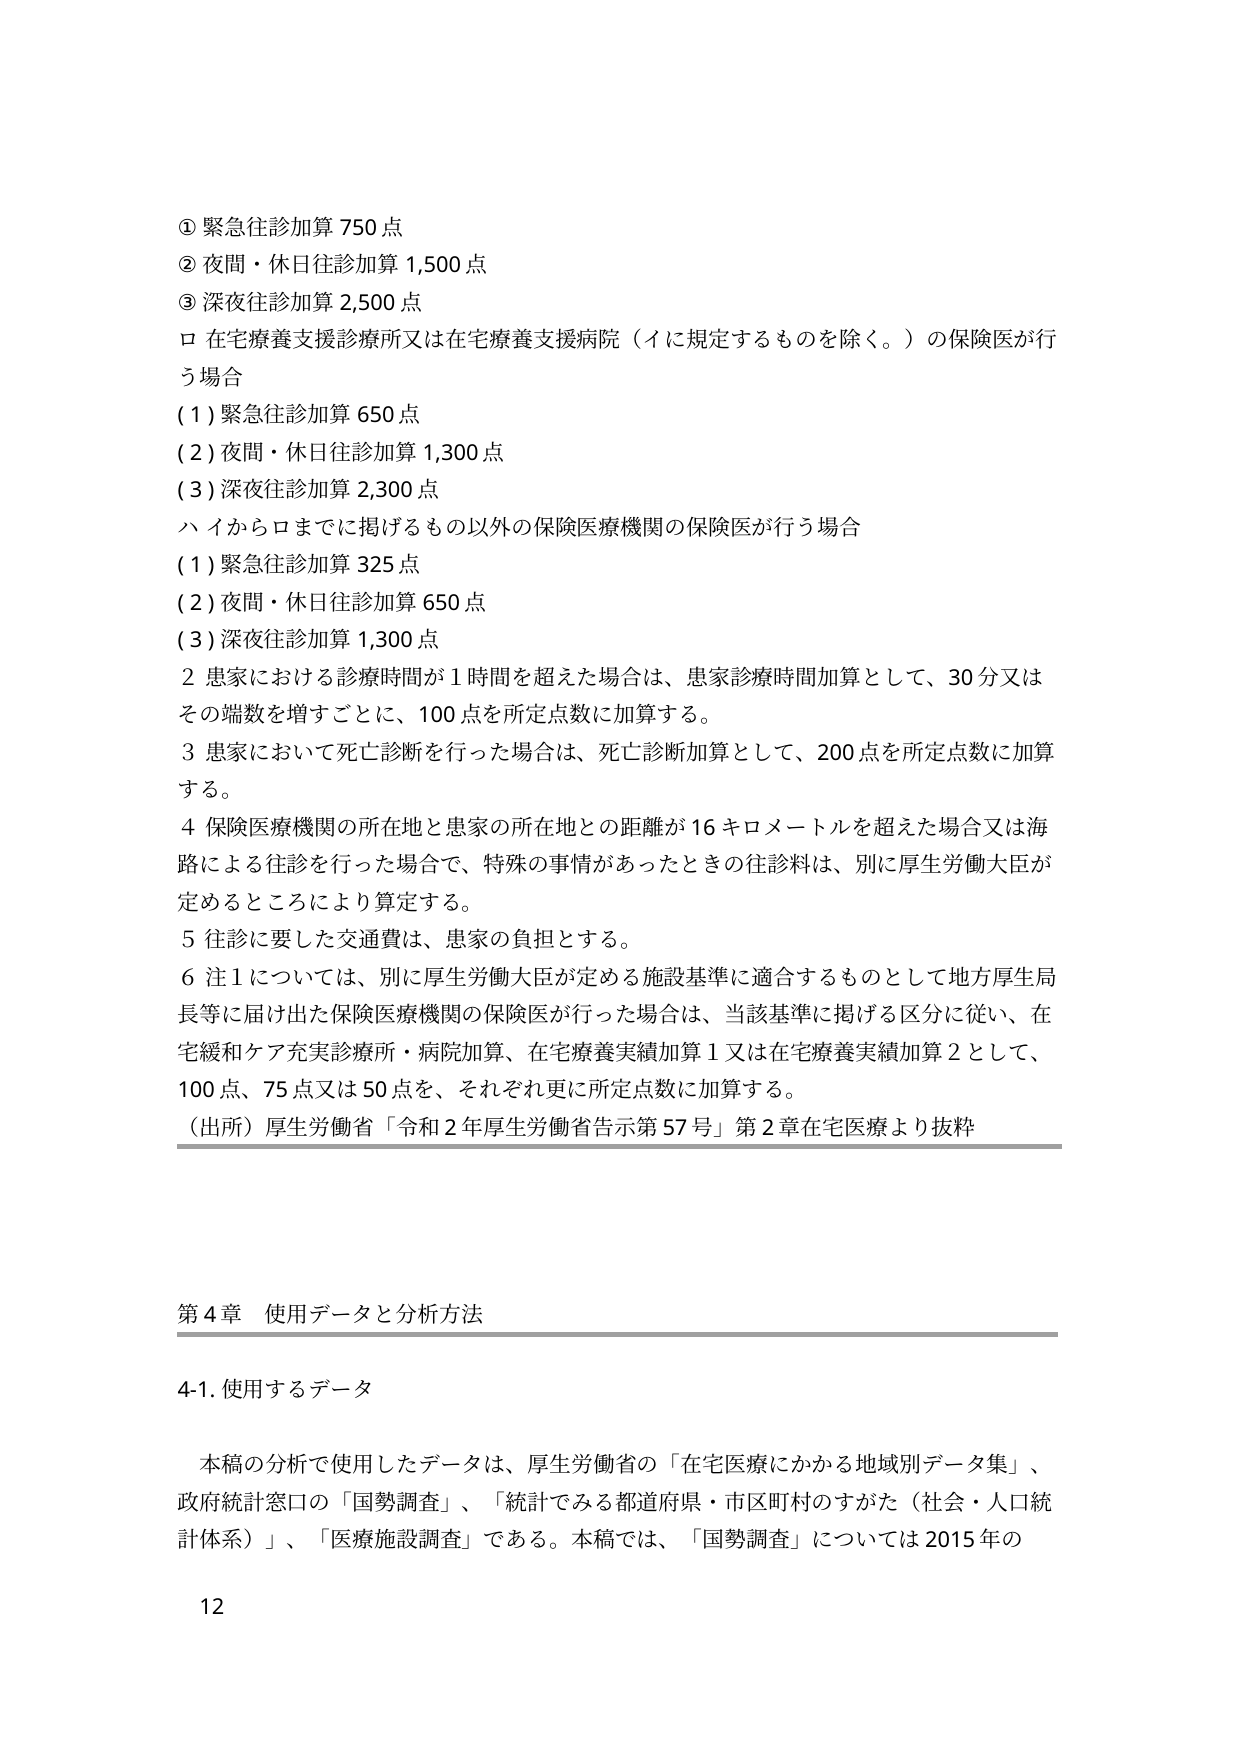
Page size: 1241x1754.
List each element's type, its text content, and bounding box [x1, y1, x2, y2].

text ( 1 ) 緊急往診加算 325点 [177, 544, 1063, 582]
text ③ 深夜往診加算 2,500点 [177, 282, 1063, 319]
text ( 2 ) 夜間・休日往診加算 1,300点 [177, 432, 1063, 469]
text 第4章 使用データと分析方法 [177, 1294, 1063, 1332]
text ６ 注１については、別に厚生労働大臣が定める施設基準に適合するものとして地方厚生局長等に届け出た保険医療機関の保険医が行った場合は、当該基準に掲げる区分に従い、在宅緩和ケア充実診療所・病院加算、在宅療養実績加算１又は在宅療養実績加算２として、100点、75点又は50点を、それぞれ更に所定点数に加算する。 [177, 957, 1063, 1107]
text ( 3 ) 深夜往診加算 2,300点 [177, 469, 1063, 507]
text ハ イからロまでに掲げるもの以外の保険医療機関の保険医が行う場合 [177, 507, 1063, 544]
text ( 1 ) 緊急往診加算 650点 [177, 394, 1063, 432]
text ４ 保険医療機関の所在地と患家の所在地との距離が16キロメートルを超えた場合又は海路による往診を行った場合で、特殊の事情があったときの往診料は、別に厚生労働大臣が定めるところにより算定する。 [177, 807, 1063, 919]
text ( 3 ) 深夜往診加算 1,300点 [177, 619, 1063, 657]
text ( 2 ) 夜間・休日往診加算 650点 [177, 582, 1063, 619]
text ② 夜間・休日往診加算 1,500点 [177, 244, 1063, 282]
text ① 緊急往診加算 750点 [177, 207, 1063, 244]
text ロ 在宅療養支援診療所又は在宅療養支援病院（イに規定するものを除く。）の保険医が行う場合 [177, 319, 1063, 394]
text ３ 患家において死亡診断を行った場合は、死亡診断加算として、200点を所定点数に加算する。 [177, 732, 1063, 807]
text ５ 往診に要した交通費は、患家の負担とする。 [177, 919, 1063, 957]
text （出所）厚生労働省「令和2年厚生労働省告示第57号」第2章在宅医療より抜粋 [177, 1107, 1063, 1144]
text ２ 患家における診療時間が１時間を超えた場合は、患家診療時間加算として、30分又はその端数を増すごとに、100点を所定点数に加算する。 [177, 657, 1063, 732]
text 4-1. 使用するデータ [177, 1369, 1063, 1407]
